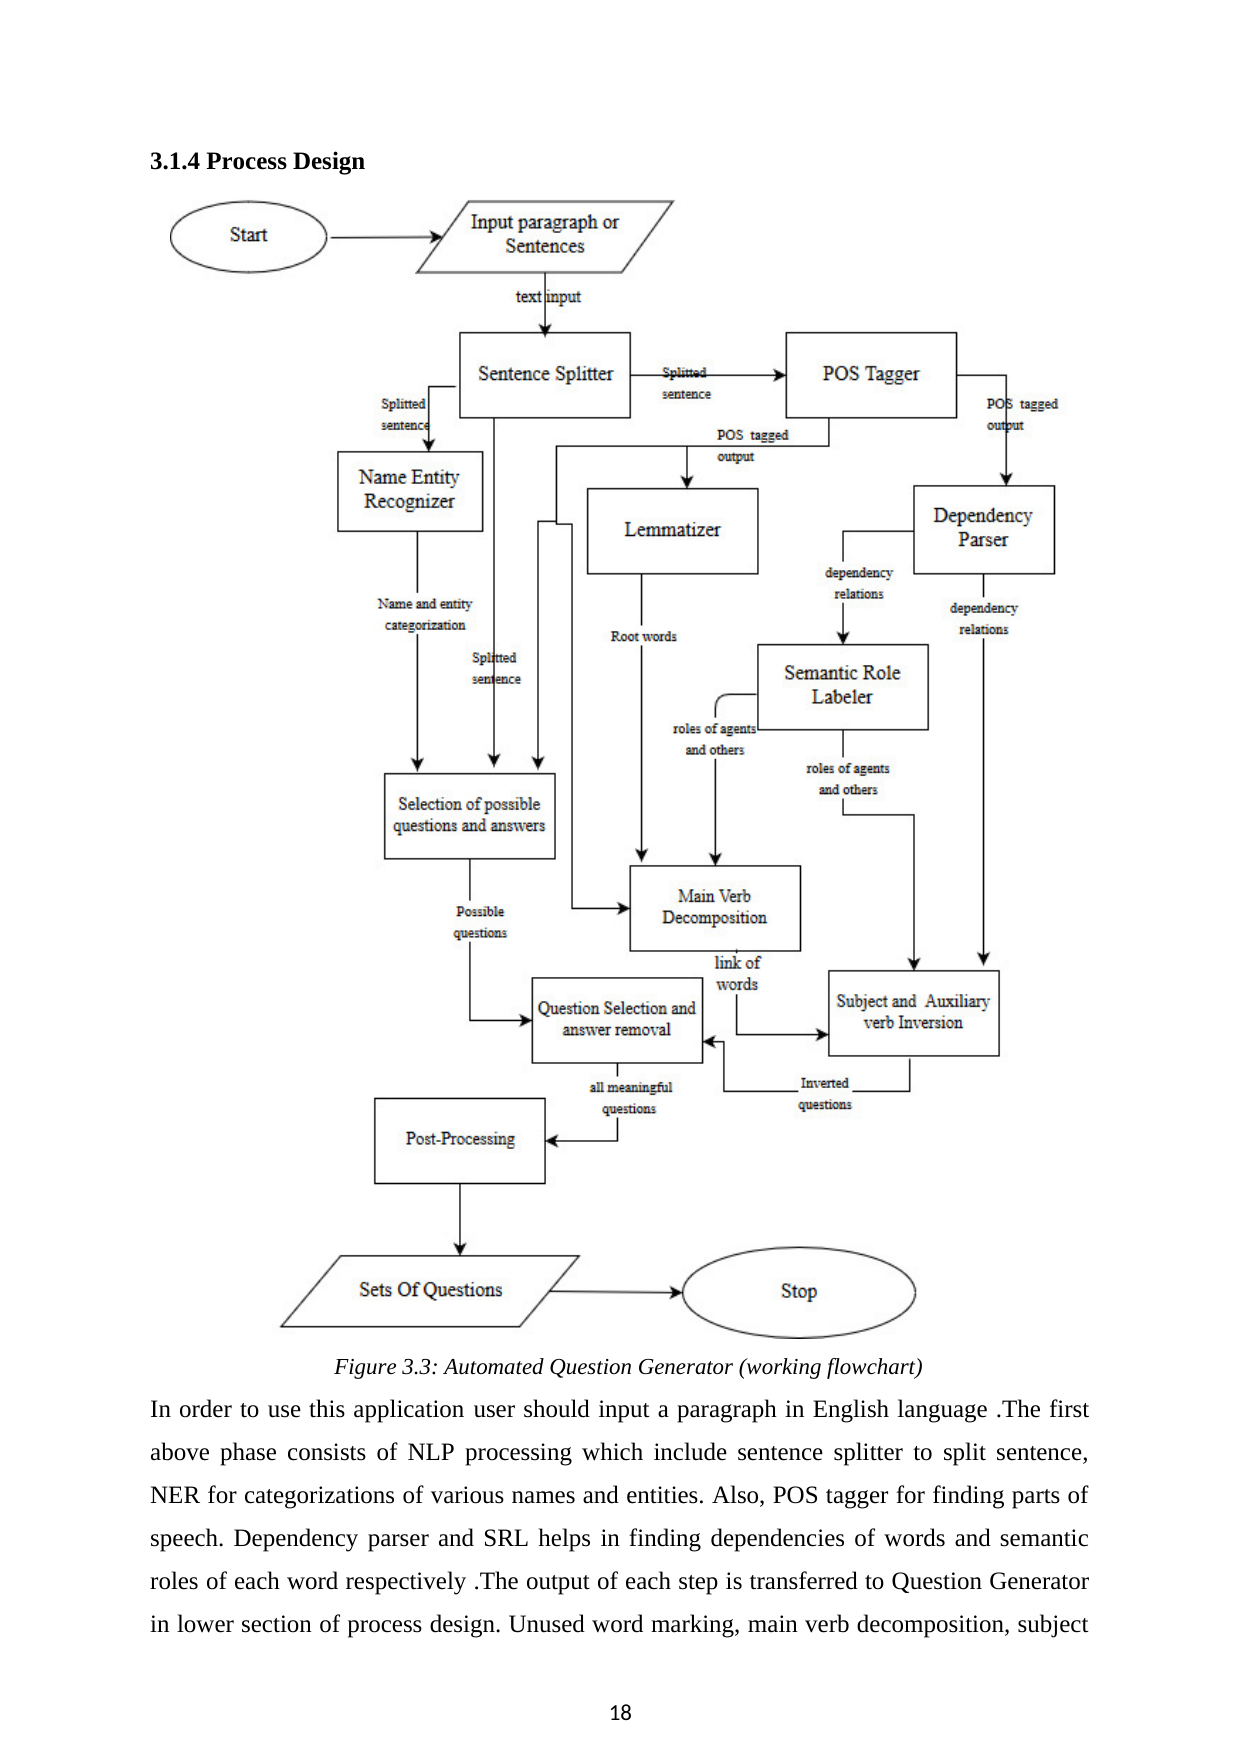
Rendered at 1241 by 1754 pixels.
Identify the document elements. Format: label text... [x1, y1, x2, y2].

picture [170, 189, 1071, 1339]
subtitle 3.1.4 Process Design [150, 146, 1090, 174]
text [150, 1394, 1090, 1638]
text Figure 3.3: Automated Question Generator (working flowchart) [150, 1353, 1090, 1379]
